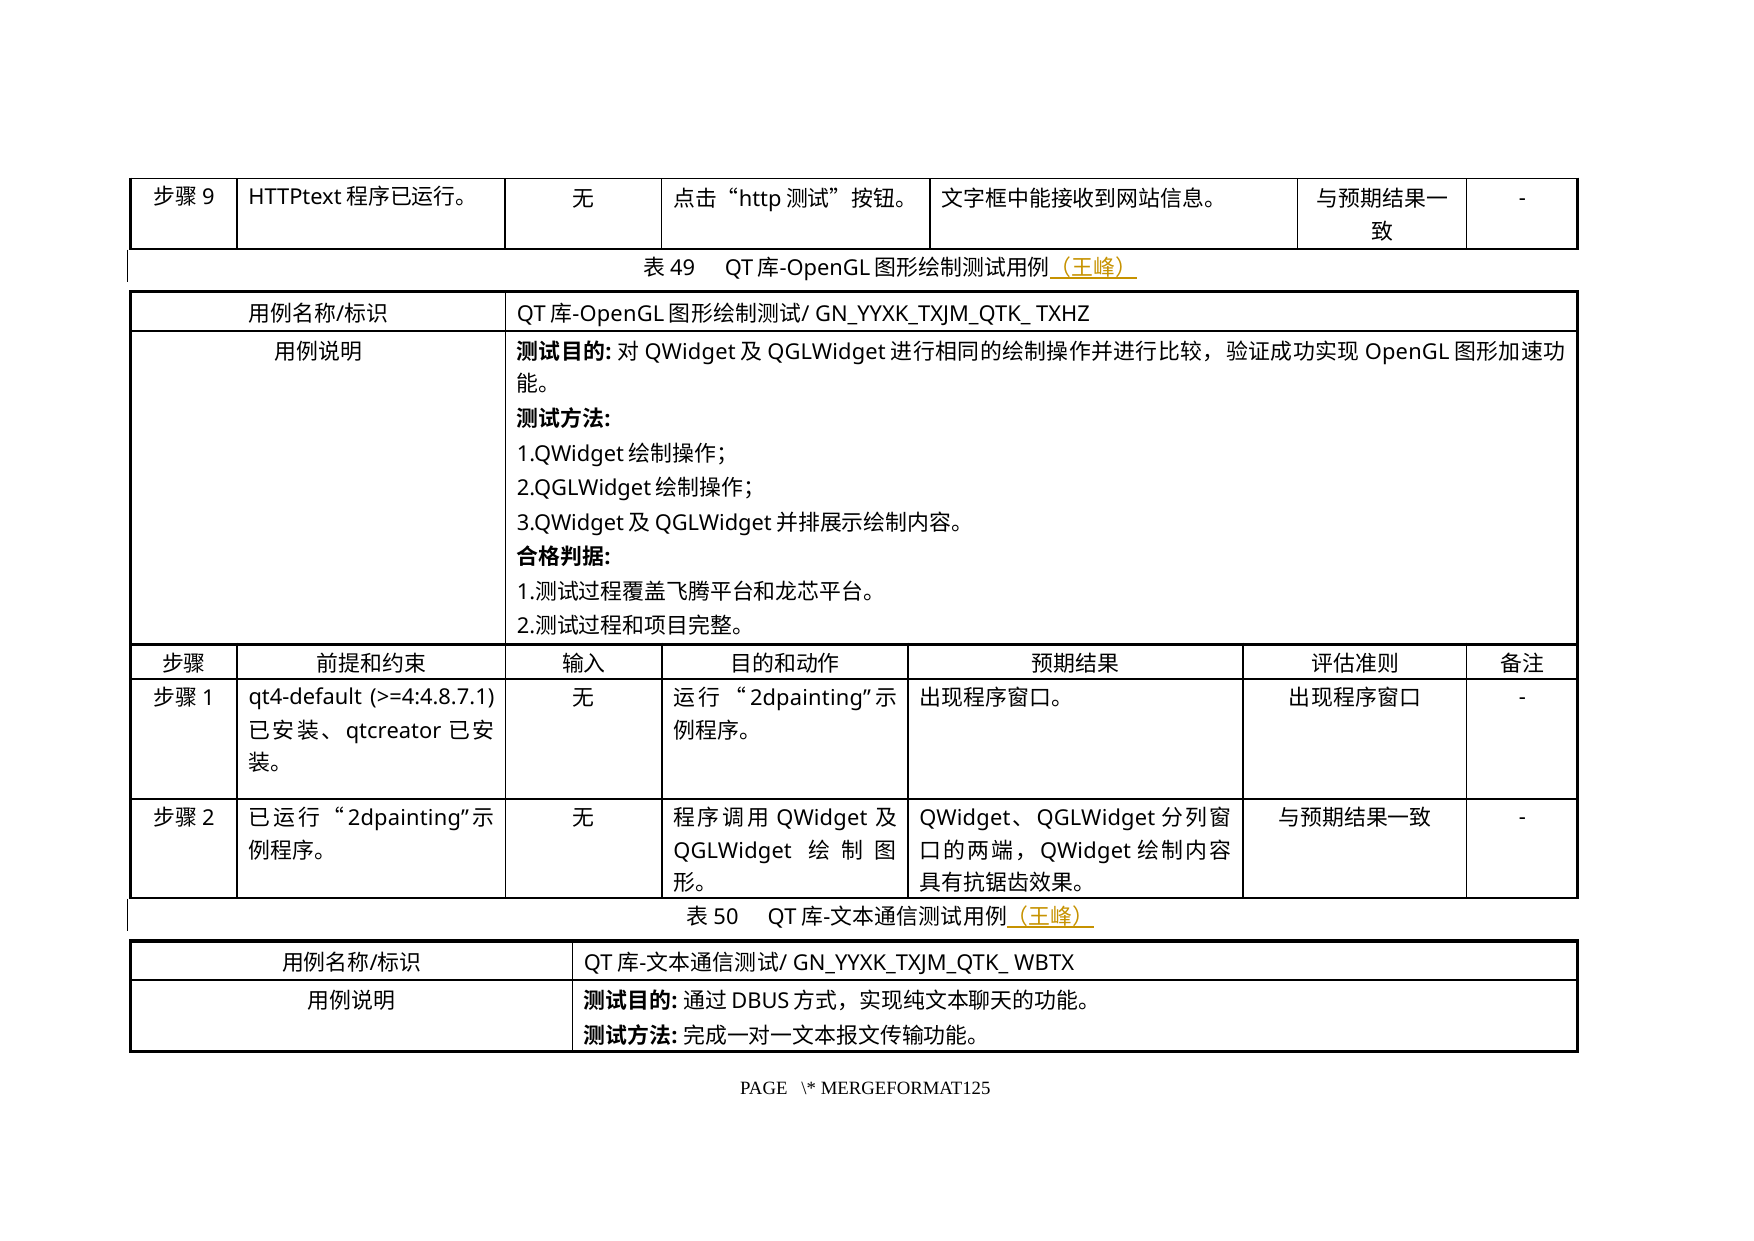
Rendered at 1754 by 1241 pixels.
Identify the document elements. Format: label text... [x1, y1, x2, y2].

table_cell 测试目的: 对QWidget及QGLWidget进行相同的绘制操作并进行比较，验证成功实现OpenGL图形加速功能。 测试方法: 1.QWidget绘制操作； 2.QGLWidget绘制操作； 3.QWidget及QGLWidget并排展示绘制内容。 合格判据: 1.测试过程覆盖飞腾平台和龙芯平台。 2.测试过程和项目完整。 [506, 332, 1576, 643]
table_cell 步骤 9 [132, 179, 236, 248]
table_cell - [1467, 800, 1576, 897]
table_cell 出现程序窗口。 [909, 680, 1242, 798]
list QT库-文本通信测试用例 [192, 899, 1588, 931]
table_cell 步骤 2 [132, 800, 236, 897]
table_cell 文字框中能接收到网站信息。 [931, 179, 1297, 248]
table_cell 无 [506, 179, 661, 248]
table_cell qt4-default (>=4:4.8.7.1)已安装、qtcreator已安装。 [238, 680, 505, 798]
table_cell 已运行“2dpainting”示例程序。 [238, 800, 505, 897]
table_cell 步骤 [132, 646, 236, 678]
table_cell QWidget、QGLWidget分列窗口的两端，QWidget绘制内容具有抗锯齿效果。 [909, 800, 1242, 897]
table_cell 目的和动作 [663, 646, 907, 678]
table_header QT库-OpenGL图形绘制测试/ GN_YYXK_TXJM_QTK_ TXHZ [506, 293, 1576, 330]
table_cell - [1467, 179, 1576, 248]
table_cell 无 [506, 800, 661, 897]
table_cell 与预期结果一致 [1244, 800, 1466, 897]
table_cell 与预期结果一致 [1298, 179, 1466, 248]
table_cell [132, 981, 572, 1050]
table_cell 预期结果 [909, 646, 1242, 678]
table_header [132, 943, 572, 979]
list QT库-OpenGL图形绘制测试用例 [192, 250, 1588, 282]
table_cell 出现程序窗口 [1244, 680, 1466, 798]
table_cell 评估准则 [1244, 646, 1466, 678]
table_cell 备注 [1467, 646, 1576, 678]
table_cell 无 [506, 680, 661, 798]
table_cell 用例说明 [132, 332, 505, 643]
table_cell - [1467, 680, 1576, 798]
table_cell 点击“http测试”按钮。 [662, 179, 929, 248]
table_cell 步骤 1 [132, 680, 236, 798]
table_header 用例名称/标识 [132, 293, 505, 330]
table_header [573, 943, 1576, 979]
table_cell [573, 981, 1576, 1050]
table_cell 前提和约束 [238, 646, 505, 678]
table_cell HTTPtext程序已运行。 [238, 179, 504, 248]
table_cell 输入 [506, 646, 661, 678]
table_cell 运行“2dpainting”示例程序。 [663, 680, 907, 798]
table_cell 程序调用QWidget及QGLWidget绘制图形。 [663, 800, 907, 897]
